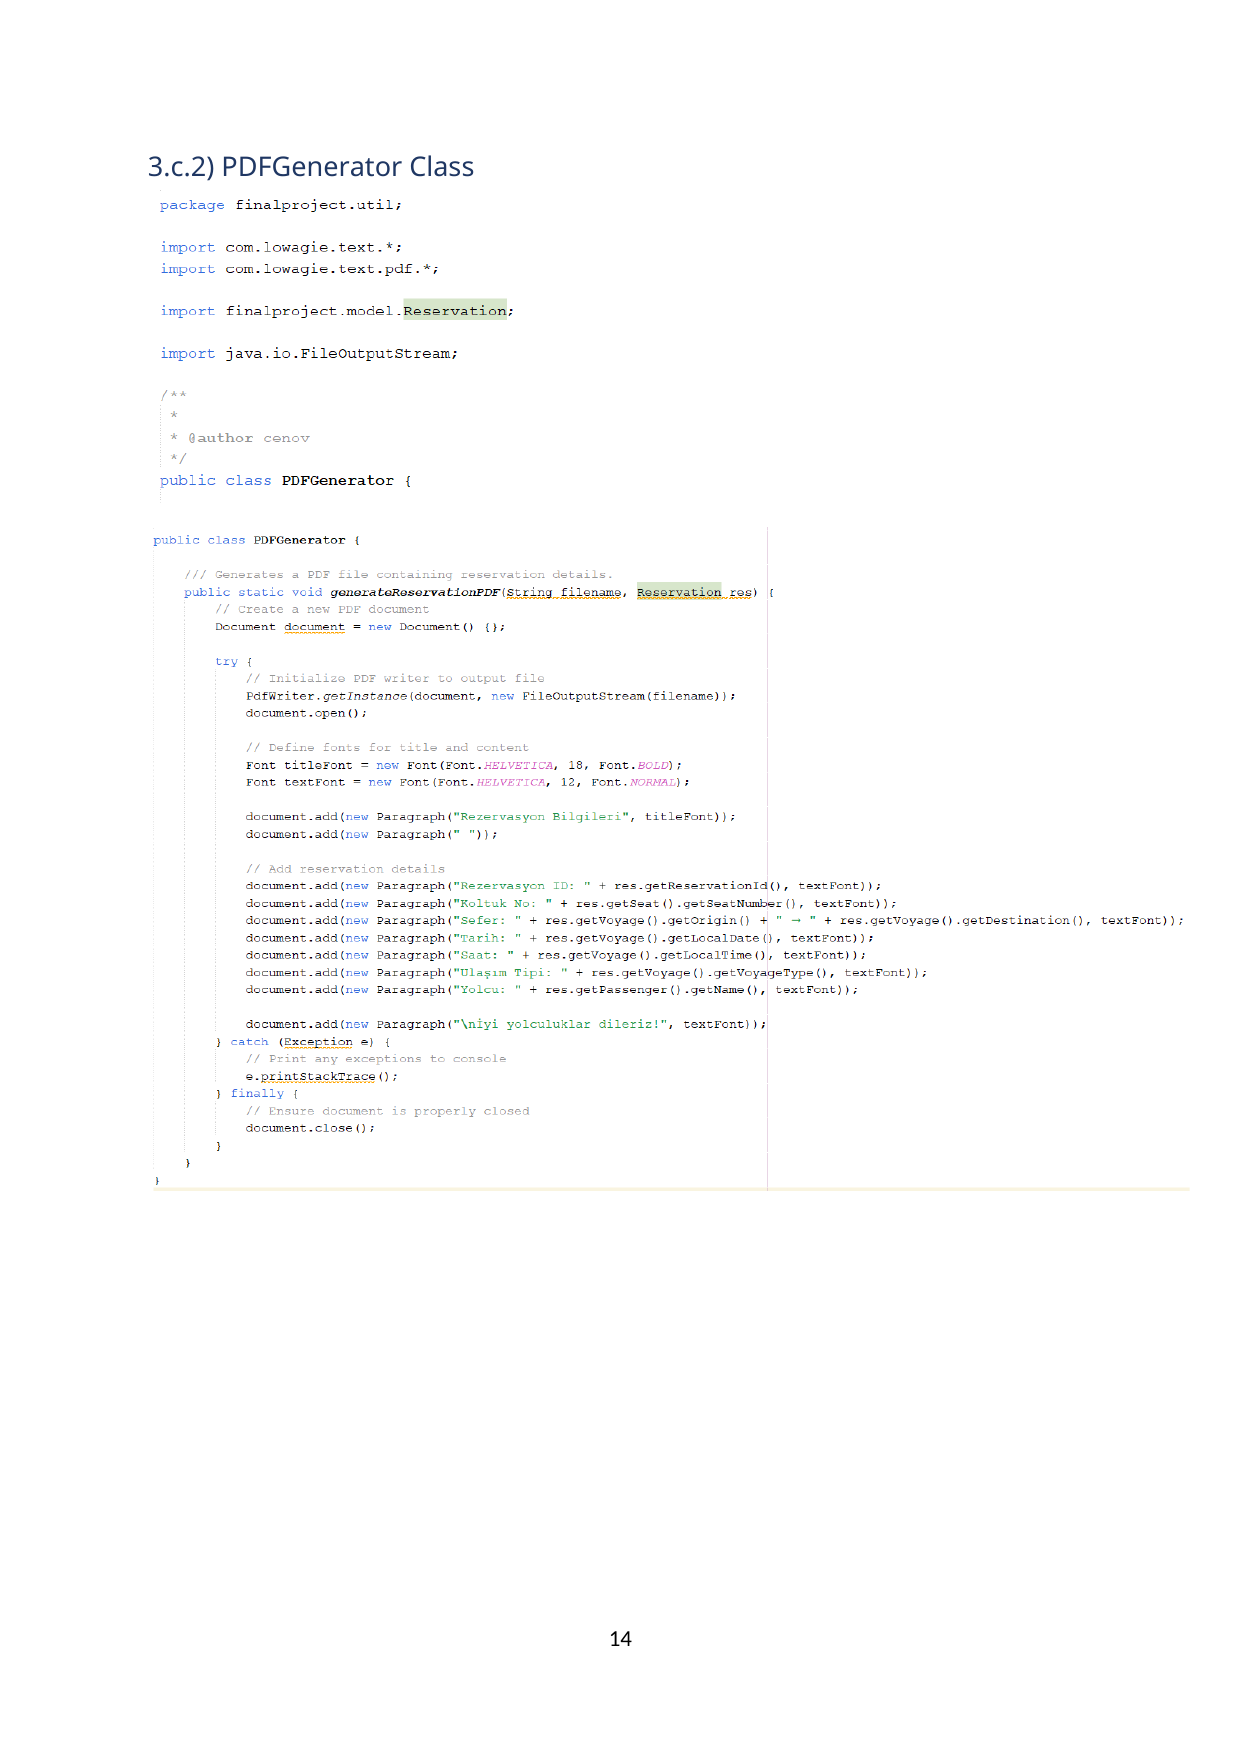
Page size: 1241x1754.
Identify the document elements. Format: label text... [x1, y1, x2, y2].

subtitle 3.c.2) PDFGenerator Class [148, 148, 1093, 184]
picture [147, 190, 554, 503]
picture [147, 527, 1190, 1191]
